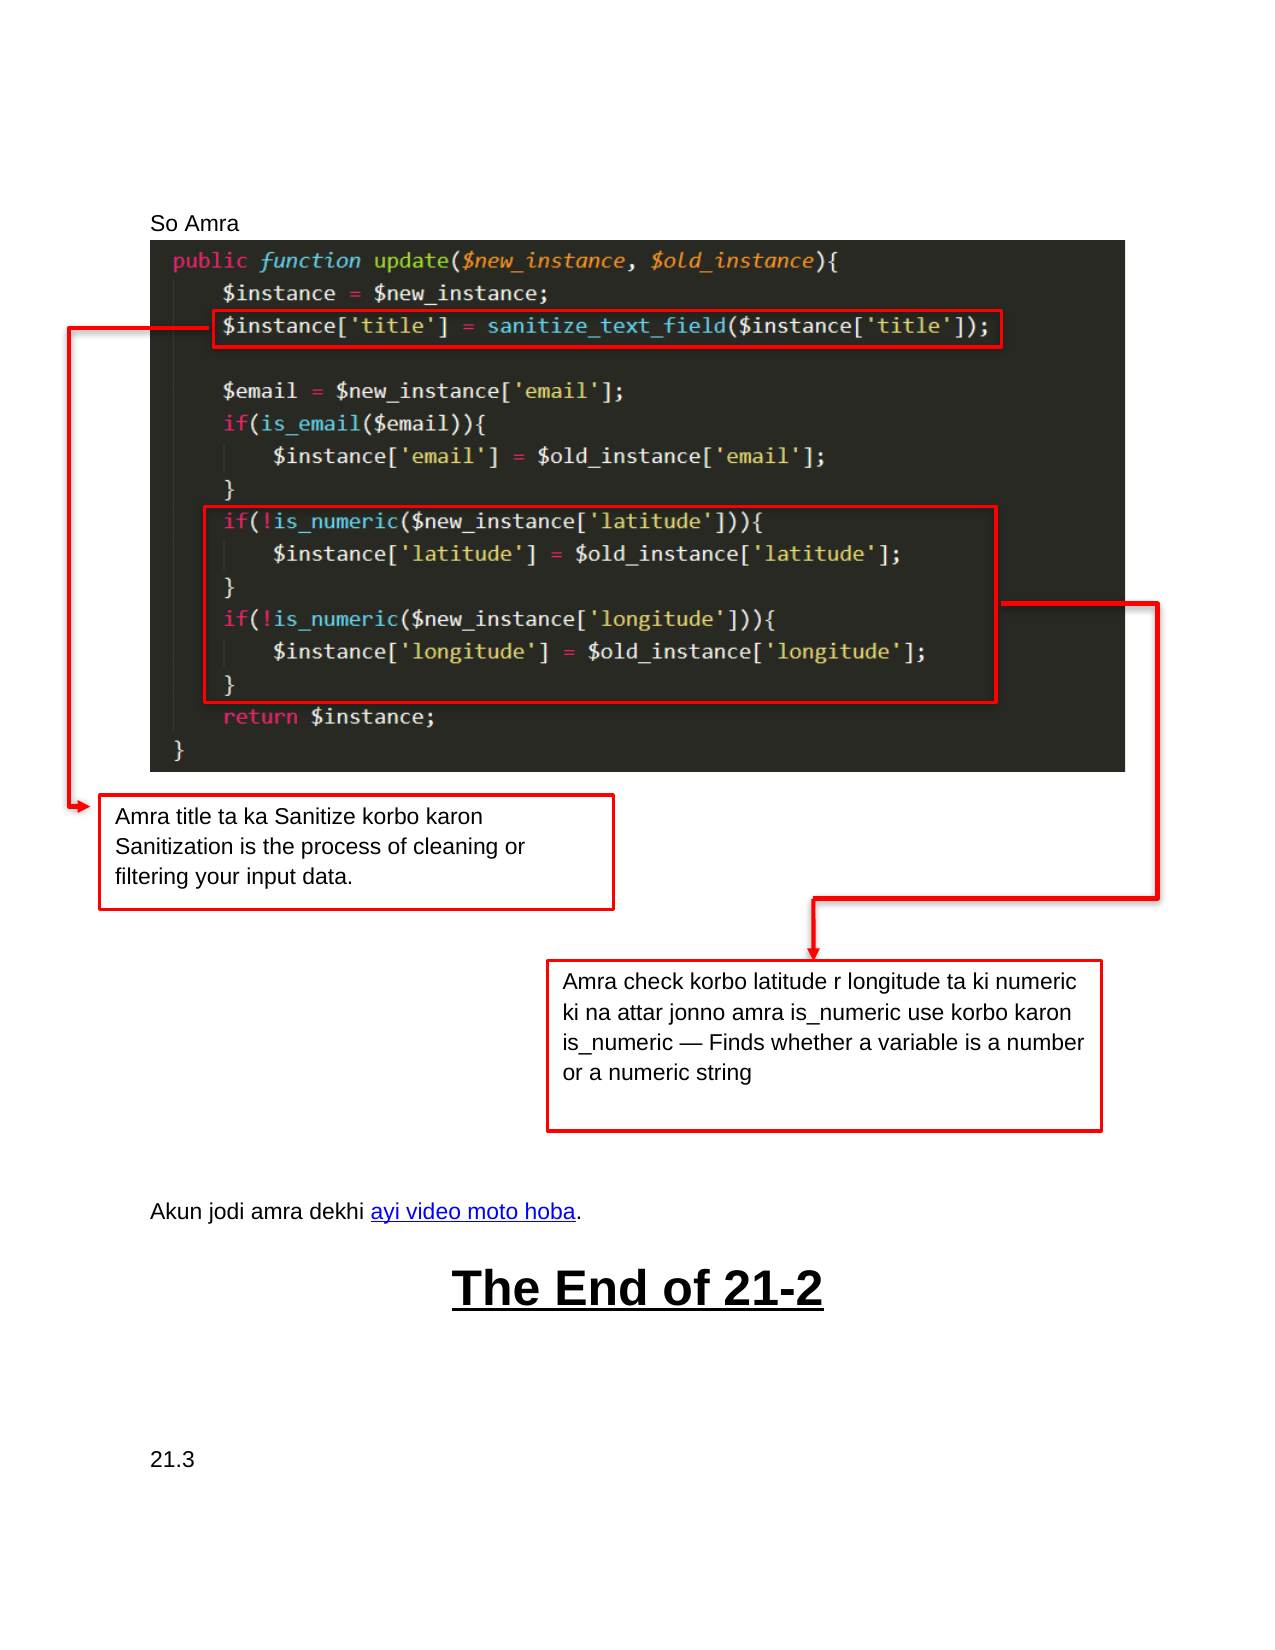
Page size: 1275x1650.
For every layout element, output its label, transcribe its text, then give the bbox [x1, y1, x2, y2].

text 21.3 [150, 1446, 1125, 1472]
text Akun jodi amra dekhi ayi video moto hoba. [150, 1198, 1125, 1224]
text The End of 21-2 [150, 1259, 1125, 1316]
text So Amra [150, 210, 1125, 237]
picture [150, 240, 1125, 772]
